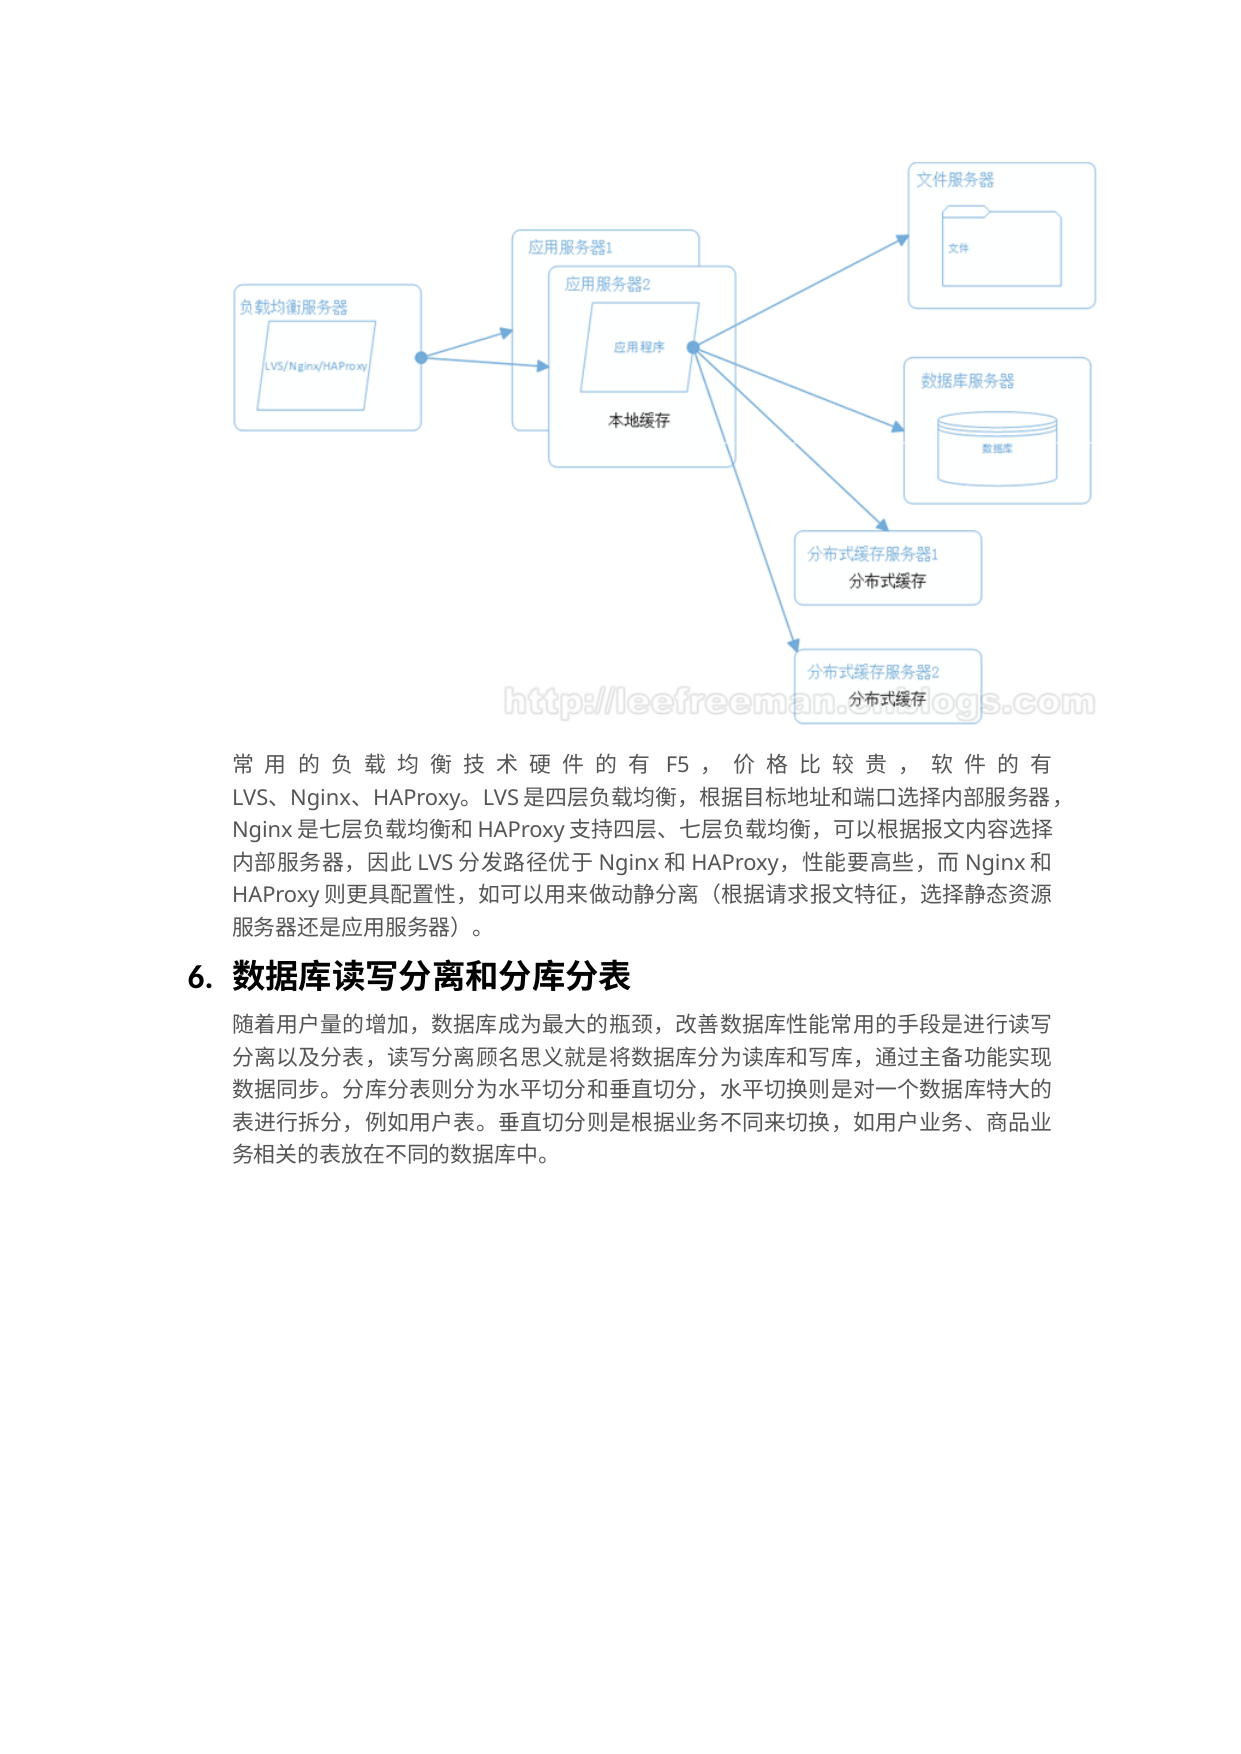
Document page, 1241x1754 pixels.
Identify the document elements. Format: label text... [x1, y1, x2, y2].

list 数据库读写分离和分库分表 [187, 942, 1053, 1007]
picture [231, 162, 1097, 725]
list 常用的负载均衡技术硬件的有F5，价格比较贵，软件的有LVS、Nginx、HAProxy。LVS是四层负载均衡，根据目标地址和端口选择内部服务器，Nginx是七层负载均衡和HAProxy支持四层、七层负载均衡，可以根据报文内容选择内部服务器，因此LVS分发路径优于Nginx和HAProxy，性能要高些，而Nginx和HAProxy则更具配置性，如可以用来做动静分离（根据请求报文特征，选择静态资源服务器还是应用服务器）。 [232, 747, 1053, 942]
list 随着用户量的增加，数据库成为最大的瓶颈，改善数据库性能常用的手段是进行读写分离以及分表，读写分离顾名思义就是将数据库分为读库和写库，通过主备功能实现数据同步。分库分表则分为水平切分和垂直切分，水平切换则是对一个数据库特大的表进行拆分，例如用户表。垂直切分则是根据业务不同来切换，如用户业务、商品业务相关的表放在不同的数据库中。 [232, 1007, 1053, 1169]
